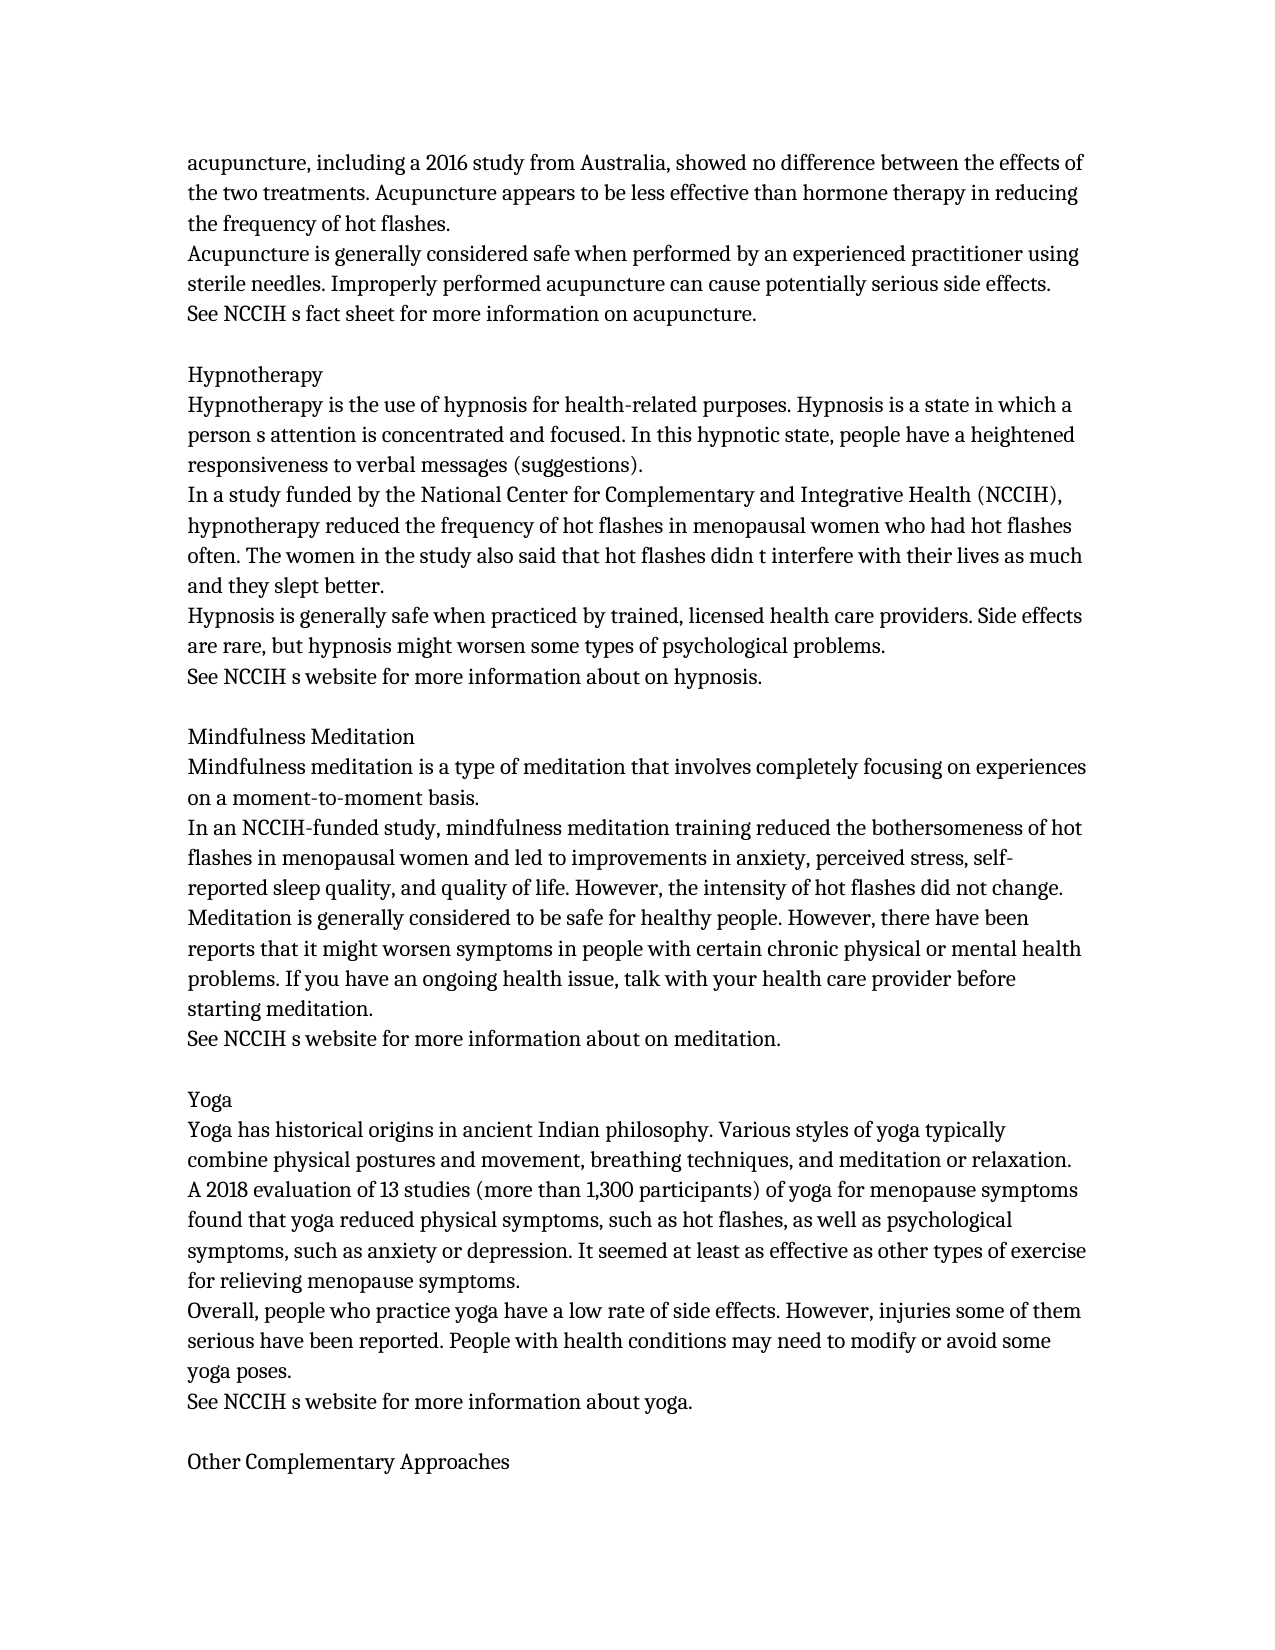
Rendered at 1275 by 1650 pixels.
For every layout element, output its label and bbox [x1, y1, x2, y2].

text [187, 150, 1087, 1475]
